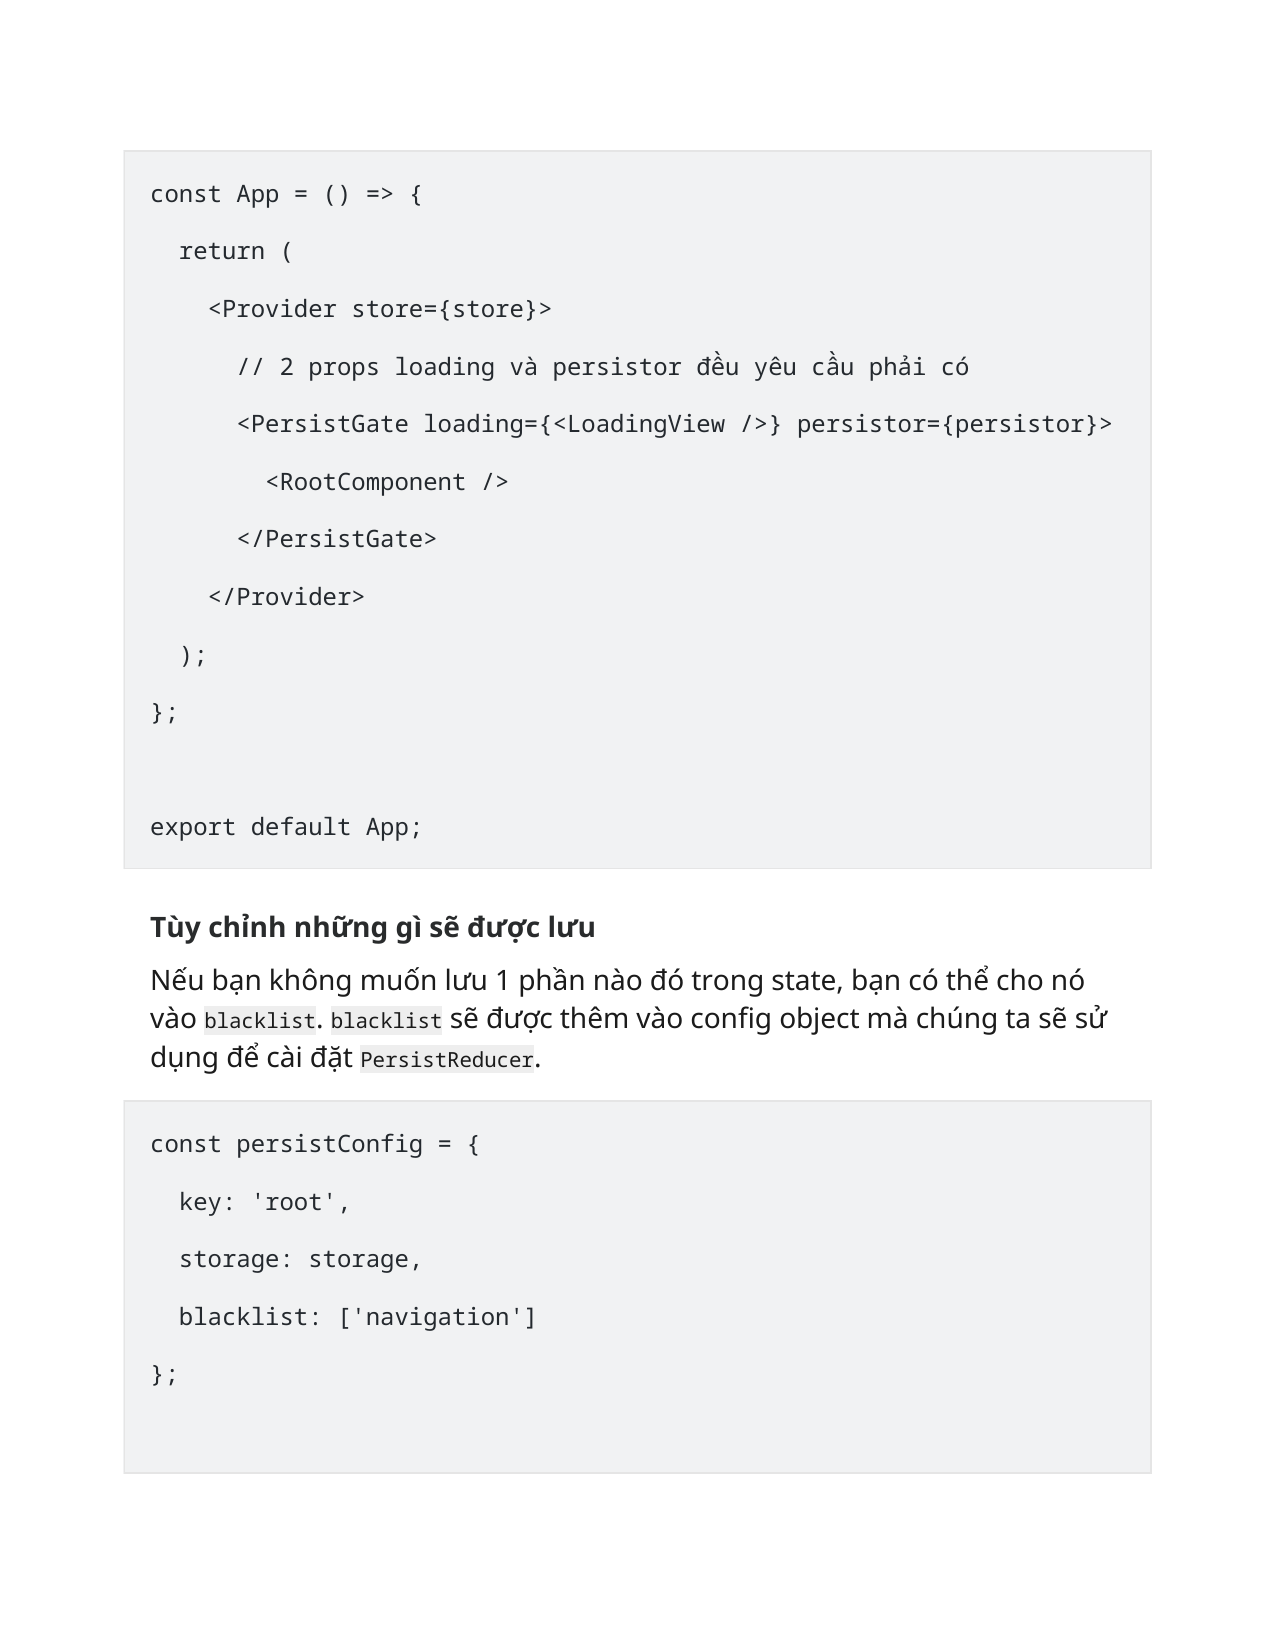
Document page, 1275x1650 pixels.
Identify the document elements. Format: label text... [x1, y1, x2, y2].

text Nếu bạn không muốn lưu 1 phần nào đó trong state, bạn có thể cho nó vào blacklist. blacklist sẽ được thêm vào config object mà chúng ta sẽ sử dụng để cài đặt PersistReducer. [150, 960, 1125, 1075]
text key: 'root', [125, 1158, 1150, 1215]
text storage: storage, [125, 1215, 1150, 1273]
text <RootComponent /> [125, 438, 1150, 496]
text // 2 props loading và persistor đều yêu cầu phải có [125, 323, 1150, 380]
text }; [125, 668, 1150, 726]
text ); [125, 611, 1150, 668]
text Tùy chỉnh những gì sẽ được lưu [150, 907, 1125, 945]
text return ( [125, 208, 1150, 265]
text const App = () => { [125, 152, 1150, 208]
text blacklist: ['navigation'] [125, 1273, 1150, 1331]
text <Provider store={store}> [125, 265, 1150, 323]
text </PersistGate> [125, 496, 1150, 553]
text const persistConfig = { [125, 1102, 1150, 1158]
text </Provider> [125, 553, 1150, 611]
text <PersistGate loading={<LoadingView />} persistor={persistor}> [125, 380, 1150, 438]
text }; [125, 1331, 1150, 1388]
text export default App; [125, 784, 1150, 868]
